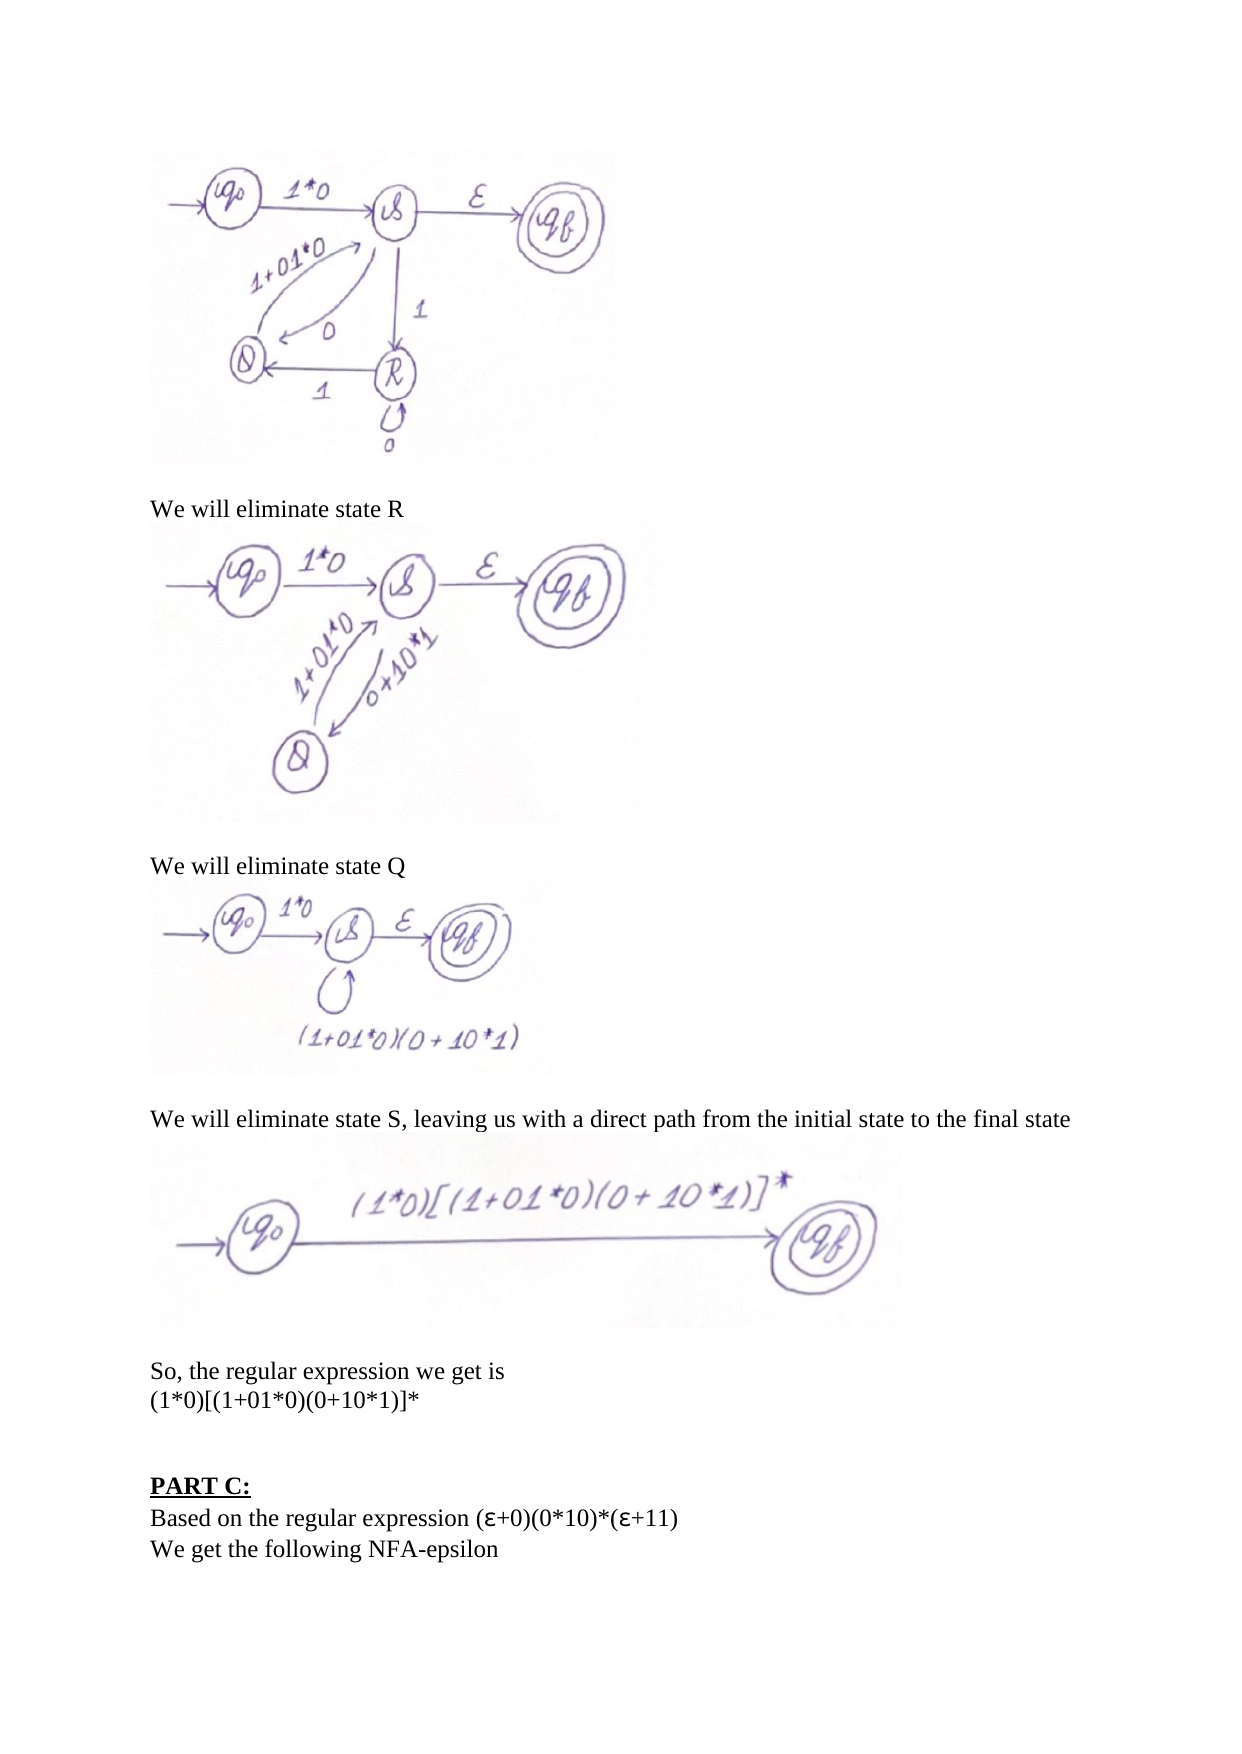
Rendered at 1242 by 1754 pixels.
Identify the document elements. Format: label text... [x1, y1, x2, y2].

picture [150, 522, 663, 823]
text We get the following NFA-epsilon [150, 1534, 1092, 1563]
text (1*0)[(1+01*0)(0+10*1)]* [150, 1385, 1092, 1414]
text We will eliminate state Q [150, 851, 1092, 880]
text So, the regular expression we get is [150, 1356, 1092, 1385]
picture [150, 1132, 903, 1328]
text We will eliminate state R [150, 494, 1092, 522]
text We will eliminate state S, leaving us with a direct path from the initial state to the final state [150, 1104, 1092, 1132]
text Based on the regular expression (ɛ+0)(0*10)*(ɛ+11) [150, 1500, 1092, 1534]
text PART C: [150, 1471, 1092, 1500]
picture [150, 150, 616, 465]
picture [150, 880, 554, 1075]
